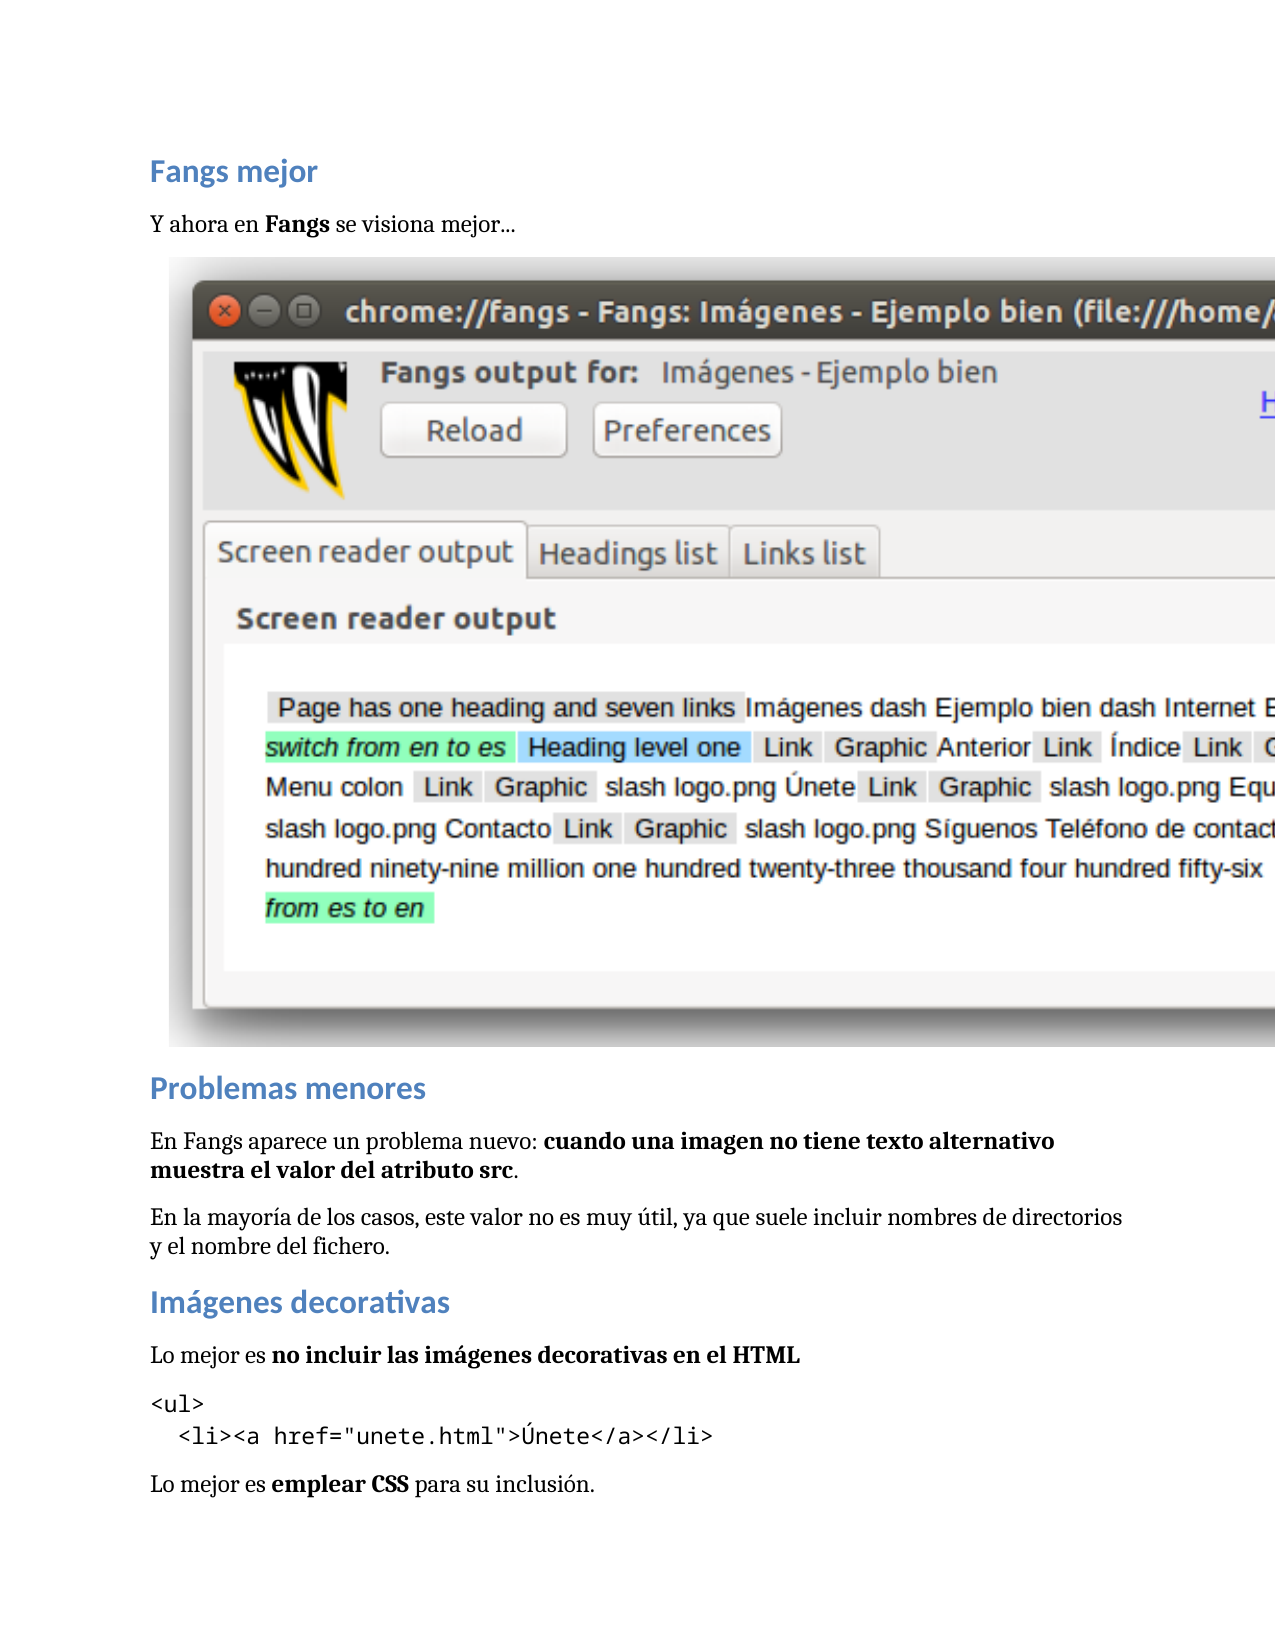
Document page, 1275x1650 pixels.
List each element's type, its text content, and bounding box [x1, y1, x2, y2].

subtitle Problemas menores [150, 1067, 1125, 1108]
text En Fangs aparece un problema nuevo: cuando una imagen no tiene texto alternativo muestra el valor del atributo src. [150, 1127, 1125, 1184]
text Lo mejor es emplear CSS para su inclusión. [150, 1470, 1125, 1498]
subtitle Imágenes decorativas [150, 1281, 1125, 1322]
text Lo mejor es no incluir las imágenes decorativas en el HTML [150, 1341, 1125, 1370]
subtitle Fangs mejor [150, 150, 1125, 191]
text En la mayoría de los casos, este valor no es muy útil, ya que suele incluir nombres de directorios y el nombre del fichero. [150, 1203, 1125, 1261]
text <ul> <li><a href="unete.html">Únete</a></li> [150, 1388, 1125, 1451]
text Y ahora en Fangs se visiona mejor... [150, 209, 1125, 238]
picture [168, 257, 1275, 1047]
